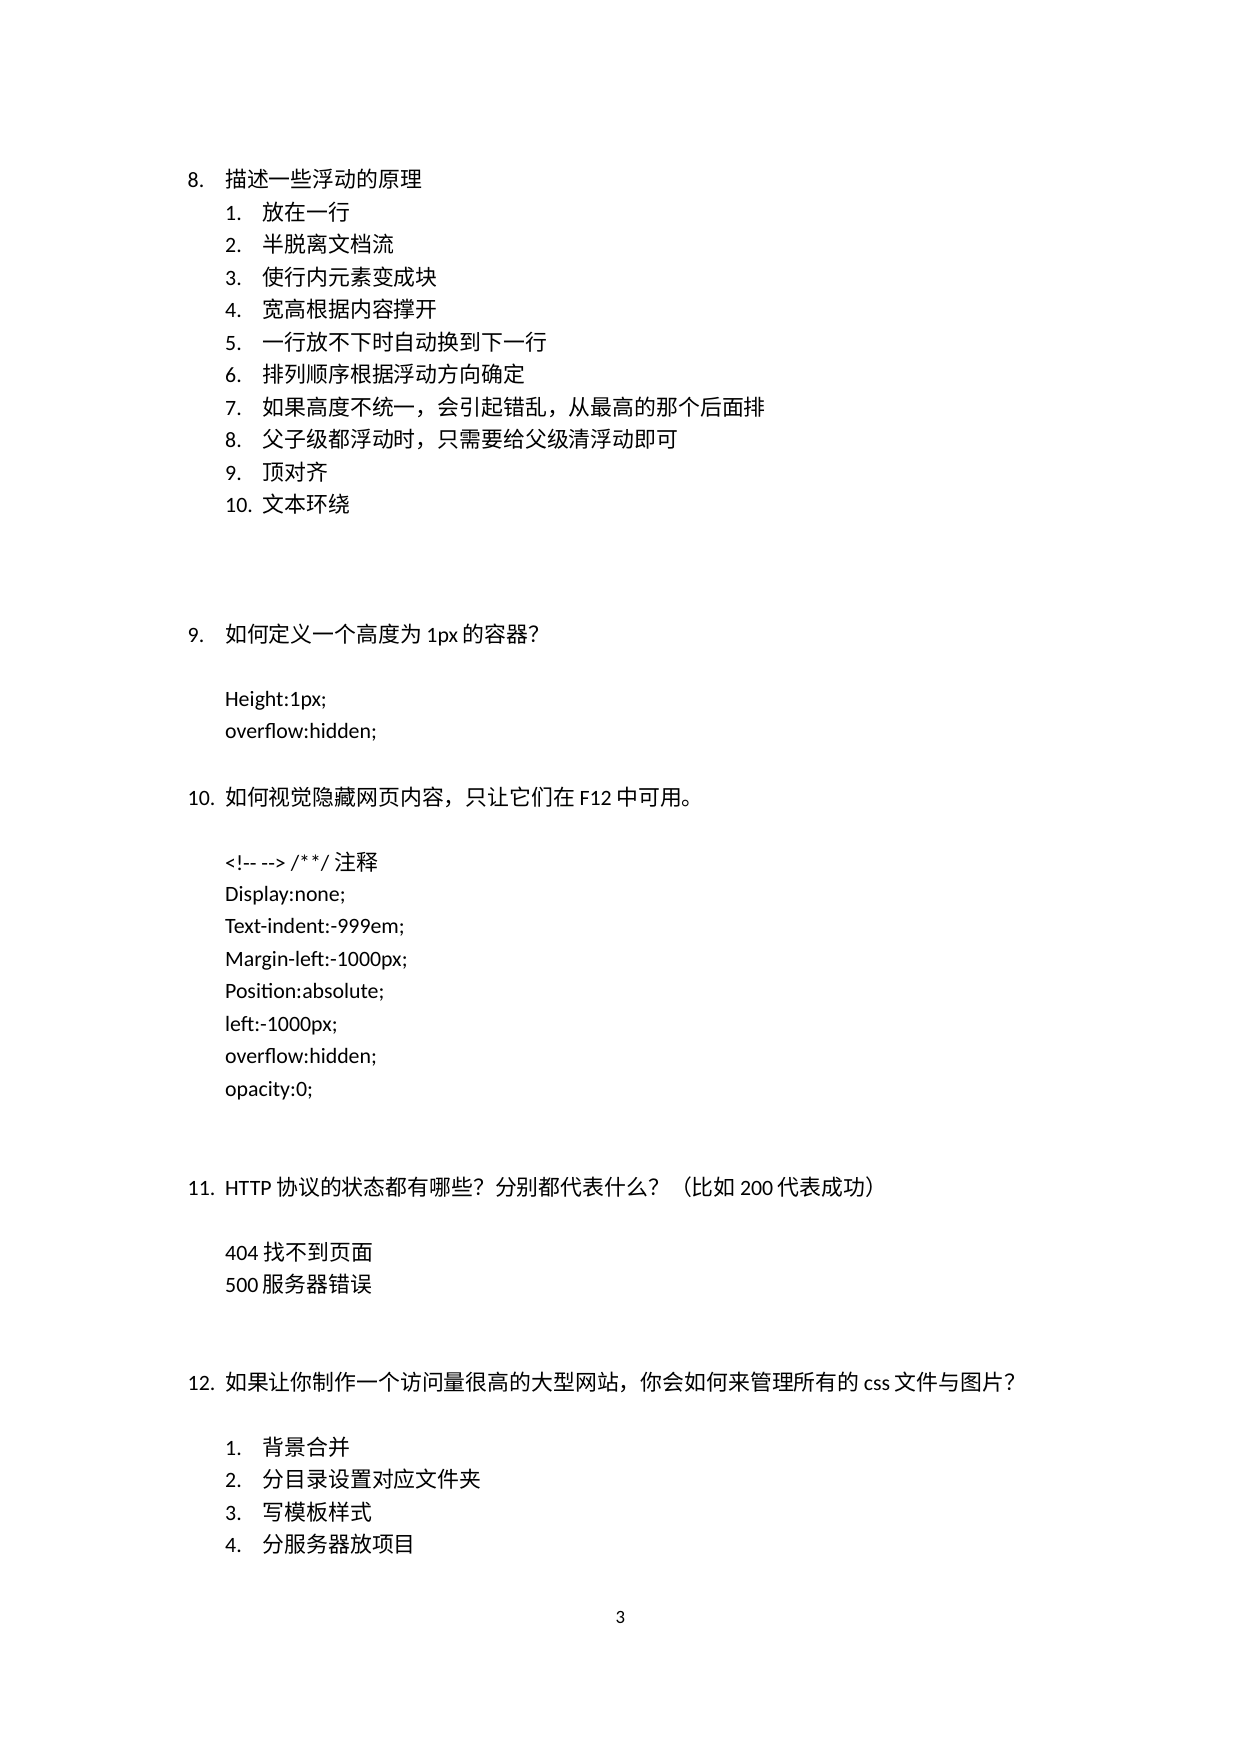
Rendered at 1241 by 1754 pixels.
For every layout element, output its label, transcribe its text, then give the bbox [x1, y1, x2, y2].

text Margin-left:-1000px; [225, 942, 1053, 974]
text Height:1px; [187, 682, 1053, 714]
list 描述一些浮动的原理 [187, 162, 1053, 194]
text 404 找不到页面 [187, 1234, 1053, 1267]
list 分目录设置对应文件夹 [225, 1462, 1053, 1494]
list 父子级都浮动时，只需要给父级清浮动即可 [225, 422, 1053, 454]
list 顶对齐 [225, 454, 1053, 487]
list 文本环绕 [225, 487, 1053, 519]
list 如果高度不统一，会引起错乱，从最高的那个后面排 [225, 389, 1053, 422]
list 宽高根据内容撑开 [225, 292, 1053, 324]
list 分服务器放项目 [225, 1527, 1053, 1559]
list 如果让你制作一个访问量很高的大型网站，你会如何来管理所有的css文件与图片？ [187, 1364, 1053, 1397]
text overflow:hidden; [225, 1039, 1053, 1072]
text 500服务器错误 [187, 1267, 1053, 1299]
text Display:none; [225, 877, 1053, 909]
list 一行放不下时自动换到下一行 [225, 324, 1053, 357]
list 放在一行 [225, 194, 1053, 227]
list HTTP协议的状态都有哪些？分别都代表什么？（比如200代表成功） [187, 1169, 1053, 1202]
text Text-indent:-999em; [225, 909, 1053, 942]
list 半脱离文档流 [225, 227, 1053, 259]
list 如何视觉隐藏网页内容，只让它们在F12中可用。 [187, 779, 1053, 812]
text opacity:0; [225, 1072, 1053, 1104]
list 如何定义一个高度为1px的容器？ [187, 617, 1053, 649]
list 背景合并 [225, 1429, 1053, 1462]
text overflow:hidden; [187, 714, 1053, 747]
list 使行内元素变成块 [225, 259, 1053, 292]
text Position:absolute; [225, 974, 1053, 1007]
list 排列顺序根据浮动方向确定 [225, 357, 1053, 389]
text left:-1000px; [225, 1007, 1053, 1039]
list 写模板样式 [225, 1494, 1053, 1527]
text <!-- --> /**/ 注释 [225, 844, 1053, 877]
